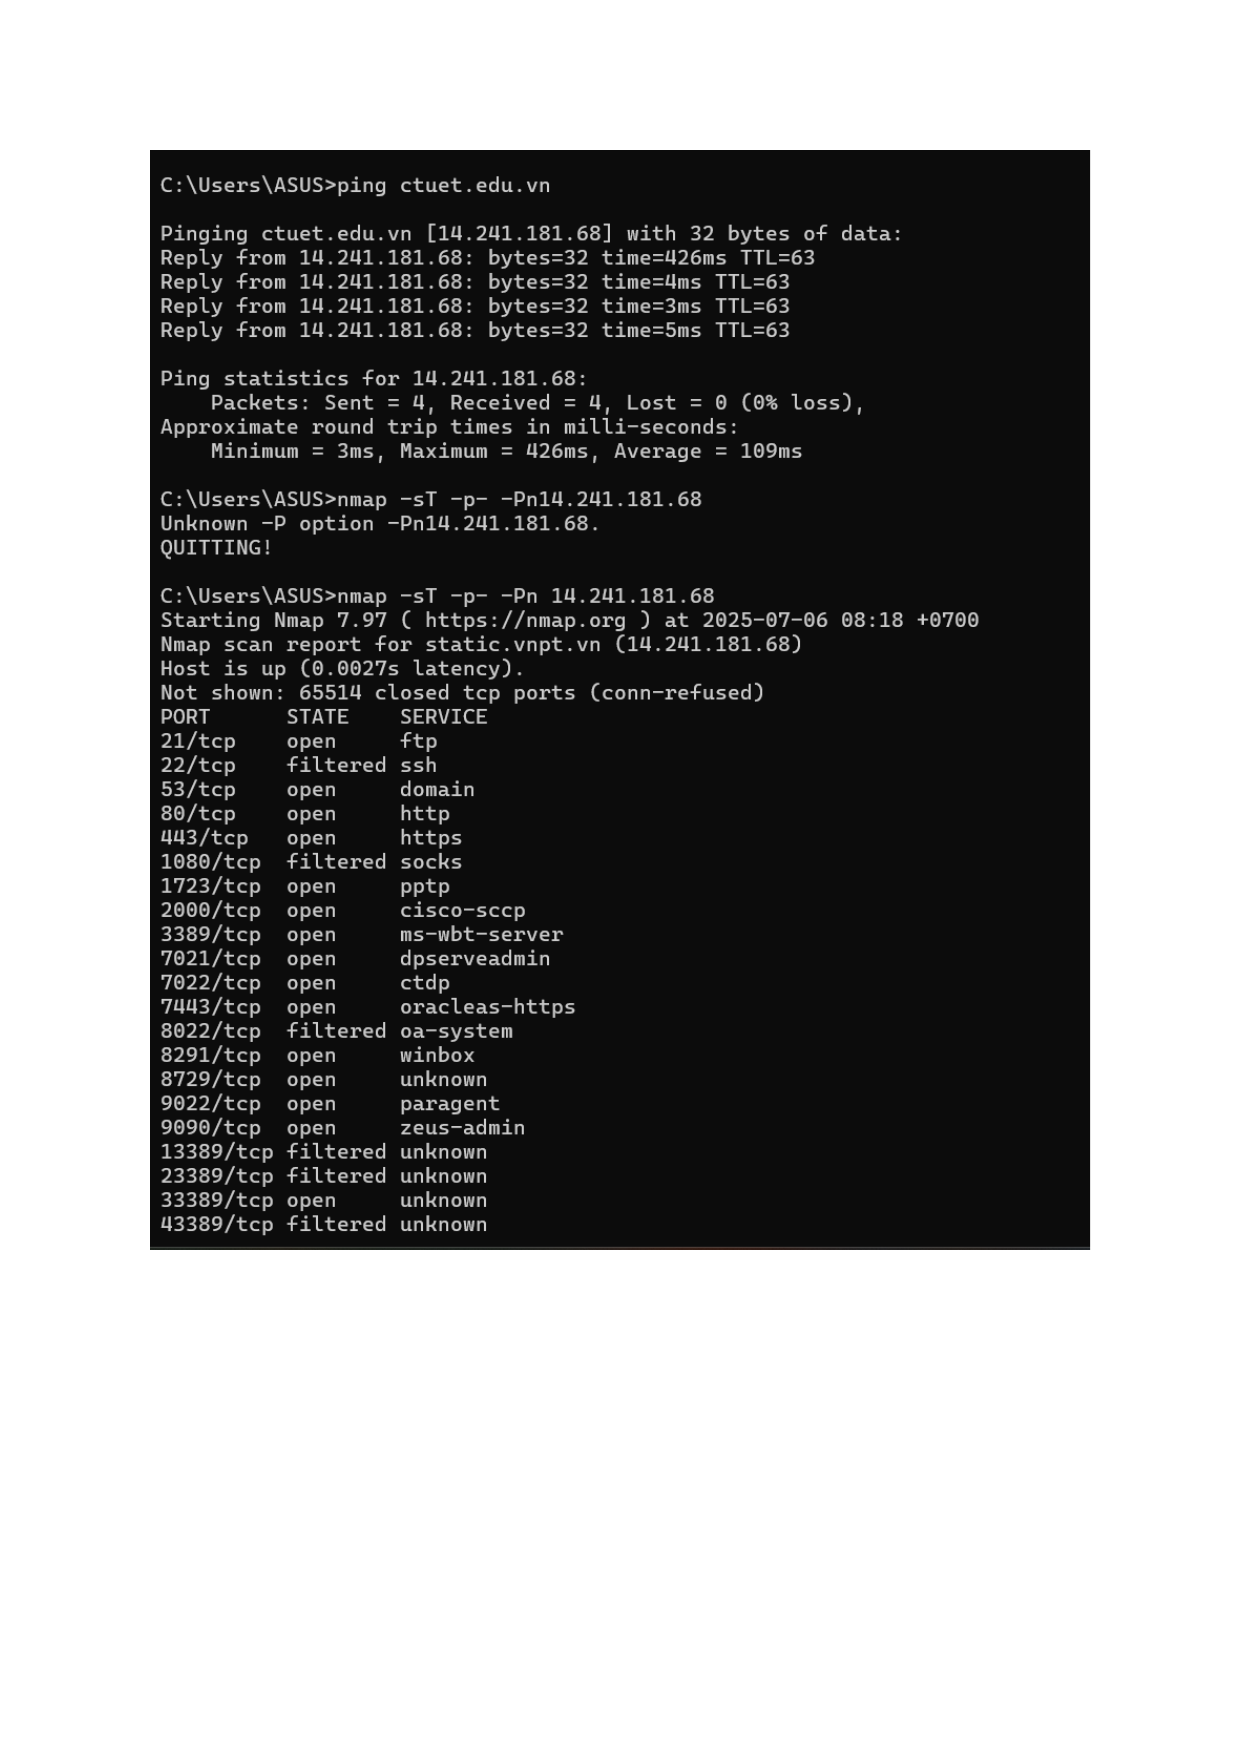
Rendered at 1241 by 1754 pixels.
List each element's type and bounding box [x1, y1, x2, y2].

picture [150, 150, 1091, 1250]
